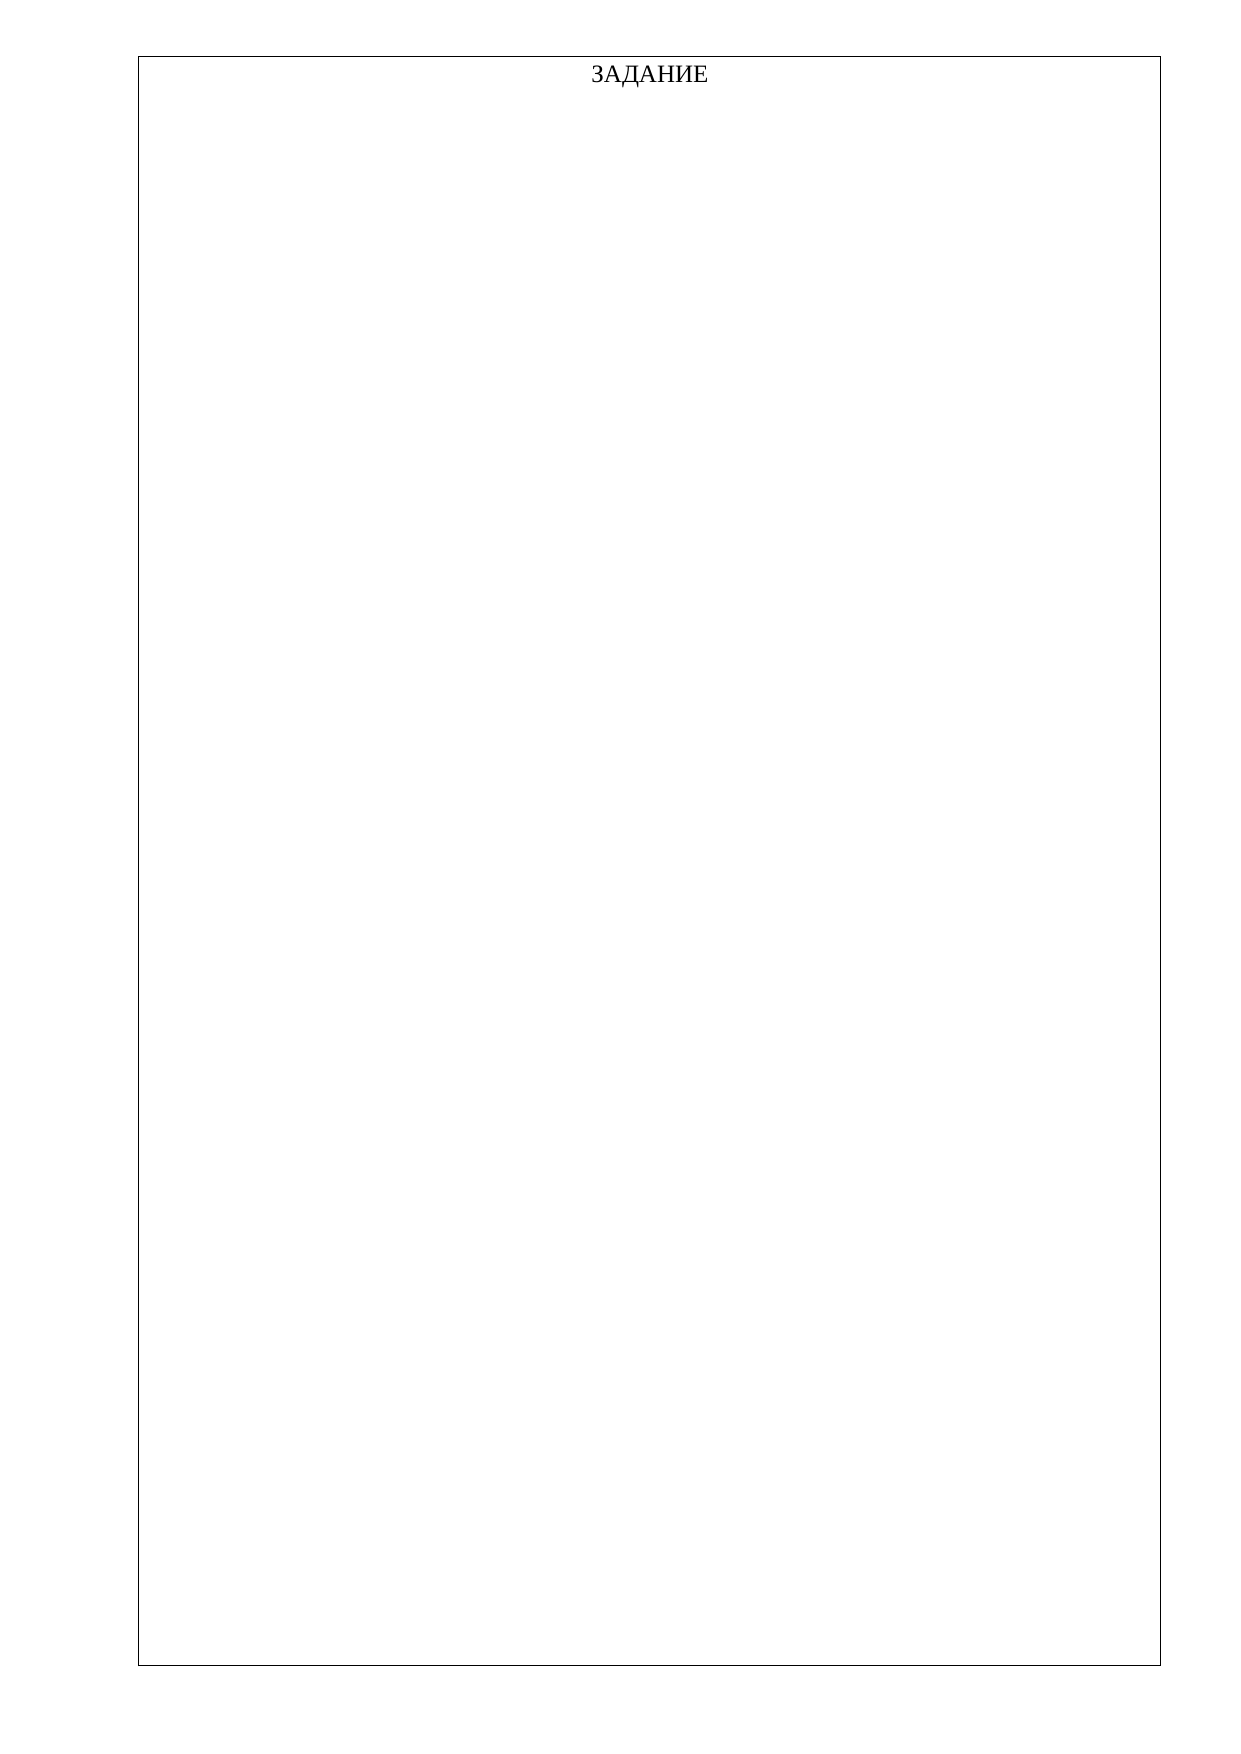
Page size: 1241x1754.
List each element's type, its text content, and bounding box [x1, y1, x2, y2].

text Задание [148, 59, 1152, 88]
